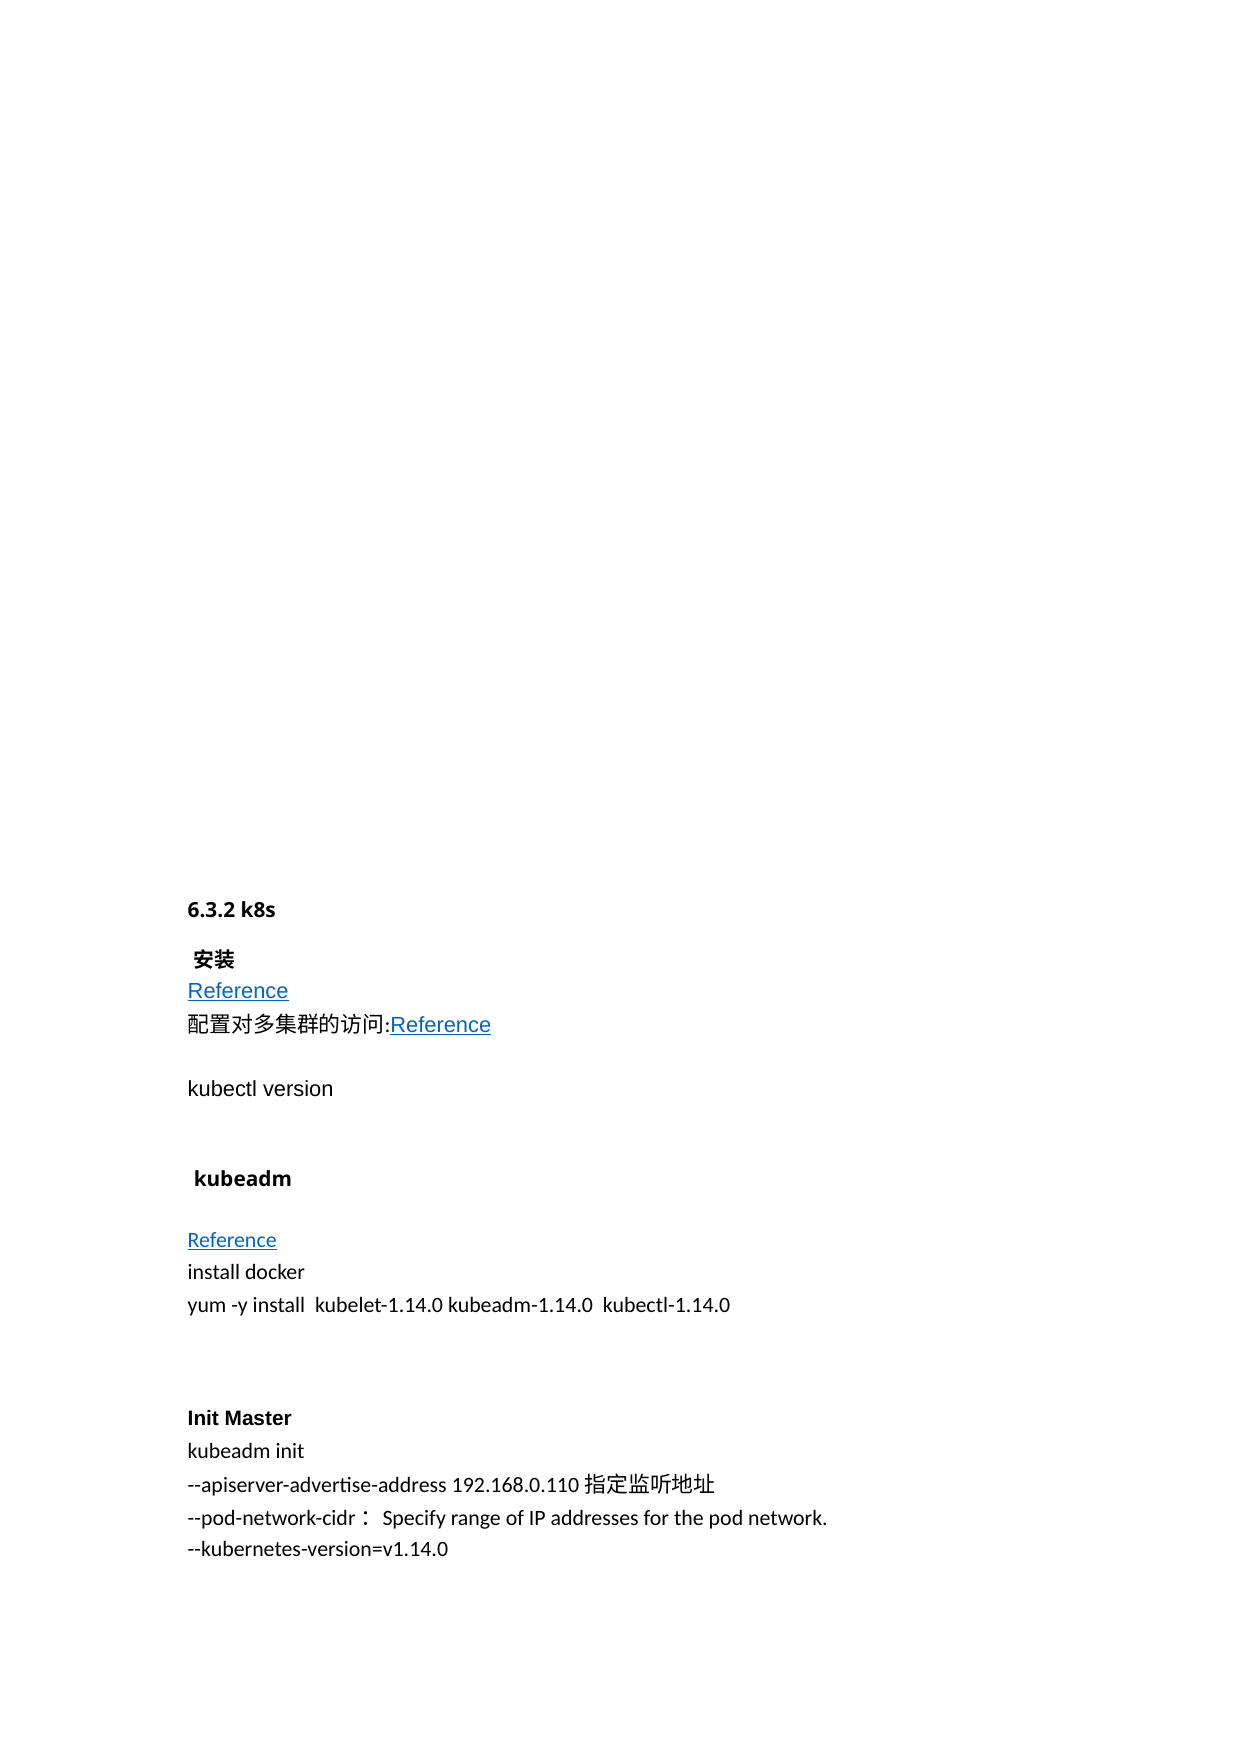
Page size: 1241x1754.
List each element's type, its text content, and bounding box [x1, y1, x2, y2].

text Init Master [187, 1402, 1053, 1434]
text 安装 [193, 942, 1053, 974]
text kubectl version [187, 1072, 1053, 1104]
text yum -y install kubelet-1.14.0 kubeadm-1.14.0 kubectl-1.14.0 [187, 1288, 1053, 1321]
text --pod-network-cidr ：Specify range of IP addresses for the pod network. [187, 1499, 1053, 1532]
subtitle kubeadm [193, 1162, 1053, 1194]
subtitle 6.3.2 k8s [187, 893, 1053, 926]
text --kubernetes-version=v1.14.0 [187, 1532, 1053, 1564]
text Reference [187, 1223, 1053, 1256]
text install docker [187, 1256, 1053, 1288]
text kubeadm init [187, 1434, 1053, 1467]
text --apiserver-advertise-address 192.168.0.110 指定监听地址 [187, 1467, 1053, 1499]
text Reference [187, 974, 1053, 1007]
text 配置对多集群的访问:Reference [187, 1007, 1053, 1039]
